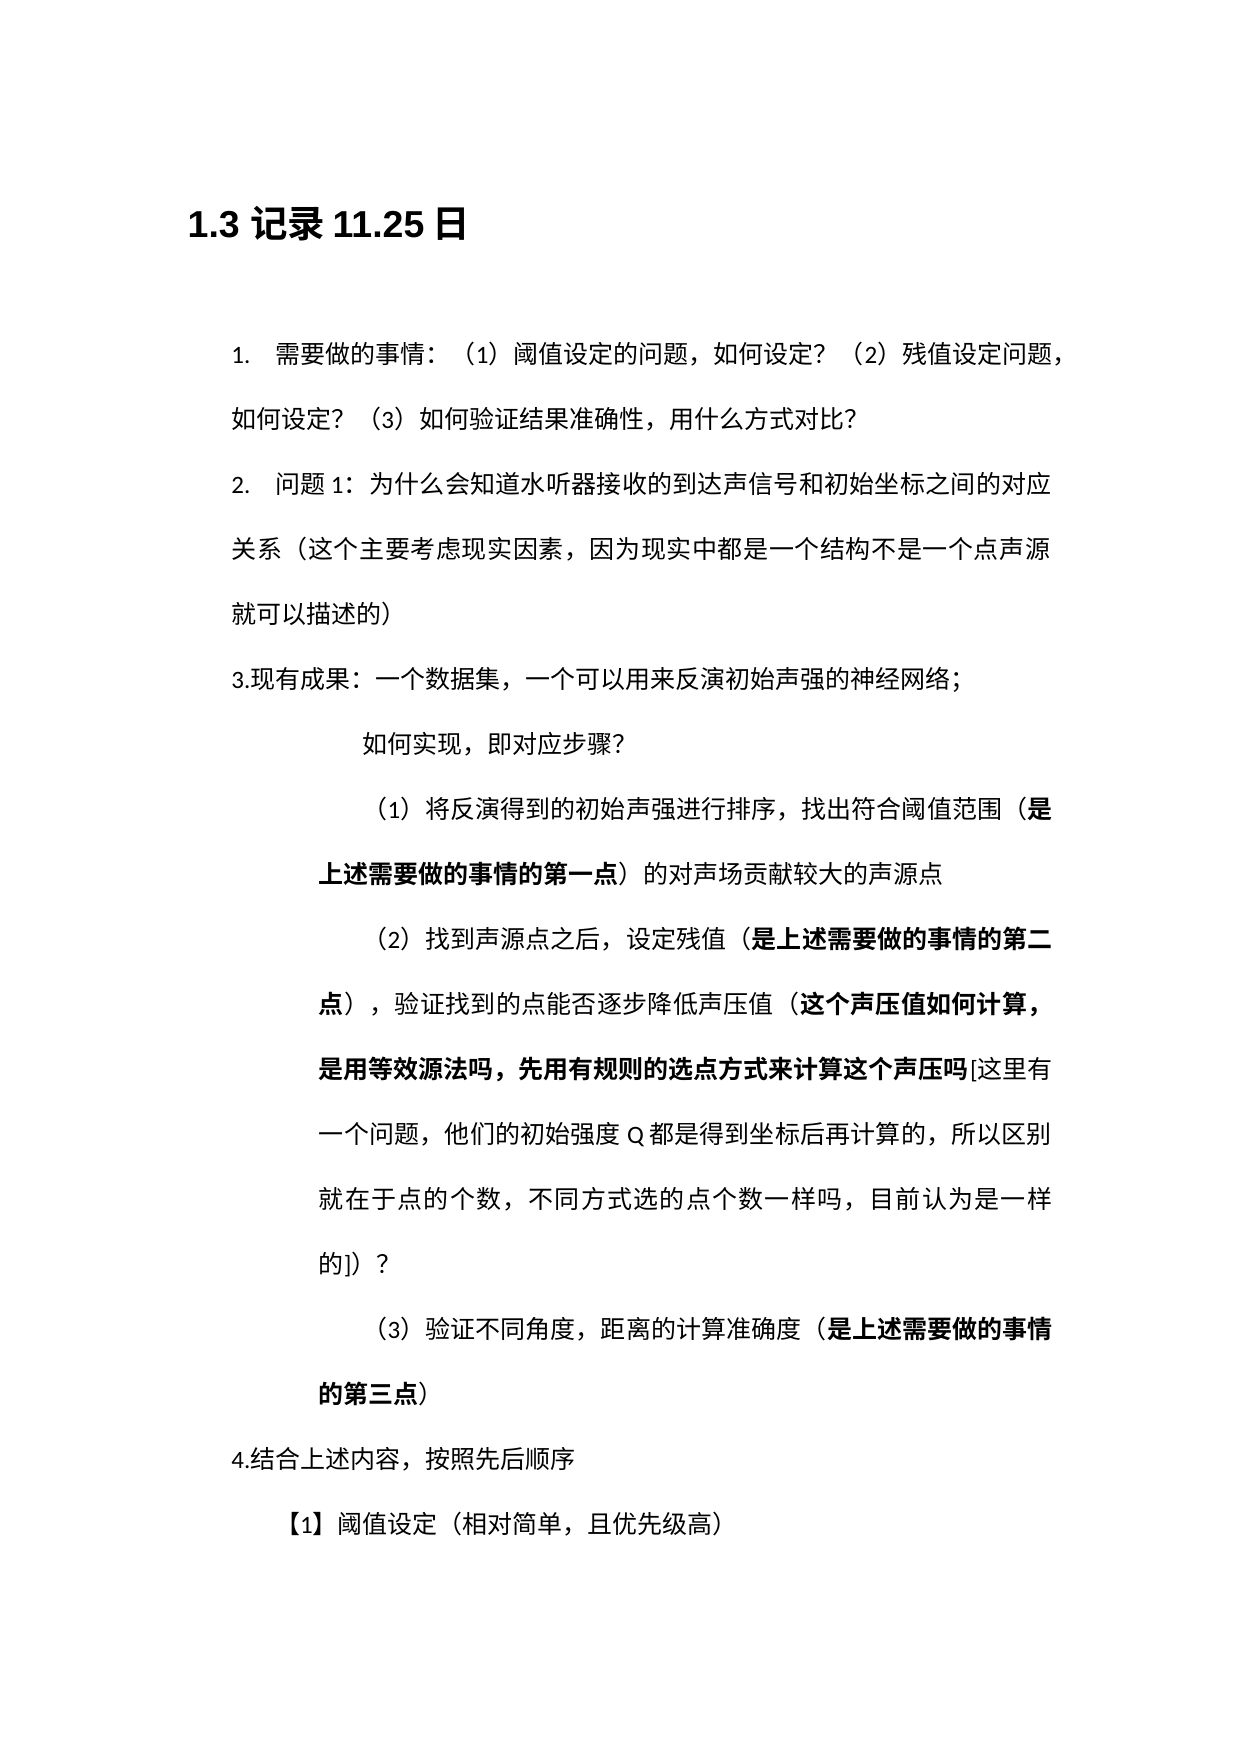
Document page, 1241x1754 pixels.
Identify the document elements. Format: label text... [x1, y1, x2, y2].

subtitle 记录11.25日 [187, 189, 1053, 254]
list 将反演得到的初始声强进行排序，找出符合阈值范围（是上述需要做的事情的第一点）的对声场贡献较大的声源点 [319, 775, 1053, 905]
list 需要做的事情：（1）阈值设定的问题，如何设定？（2）残值设定问题，如何设定？（3）如何验证结果准确性，用什么方式对比？ [231, 320, 1053, 450]
list 如何实现，即对应步骤？ [319, 710, 1053, 775]
list 问题1：为什么会知道水听器接收的到达声信号和初始坐标之间的对应关系（这个主要考虑现实因素，因为现实中都是一个结构不是一个点声源就可以描述的） 3.现有成果：一个数据集，一个可以用来反演初始声强的神经网络； [231, 450, 1053, 710]
list 验证不同角度，距离的计算准确度（是上述需要做的事情的第三点） [319, 1295, 1053, 1425]
list 4.结合上述内容，按照先后顺序 [231, 1425, 1053, 1490]
list 找到声源点之后，设定残值（是上述需要做的事情的第二点），验证找到的点能否逐步降低声压值（这个声压值如何计算，是用等效源法吗，先用有规则的选点方式来计算这个声压吗[这里有一个问题，他们的初始强度Q都是得到坐标后再计算的，所以区别就在于点的个数，不同方式选的点个数一样吗，目前认为是一样的]）？ [319, 905, 1053, 1295]
list 【1】阈值设定（相对简单，且优先级高） [231, 1490, 1053, 1555]
